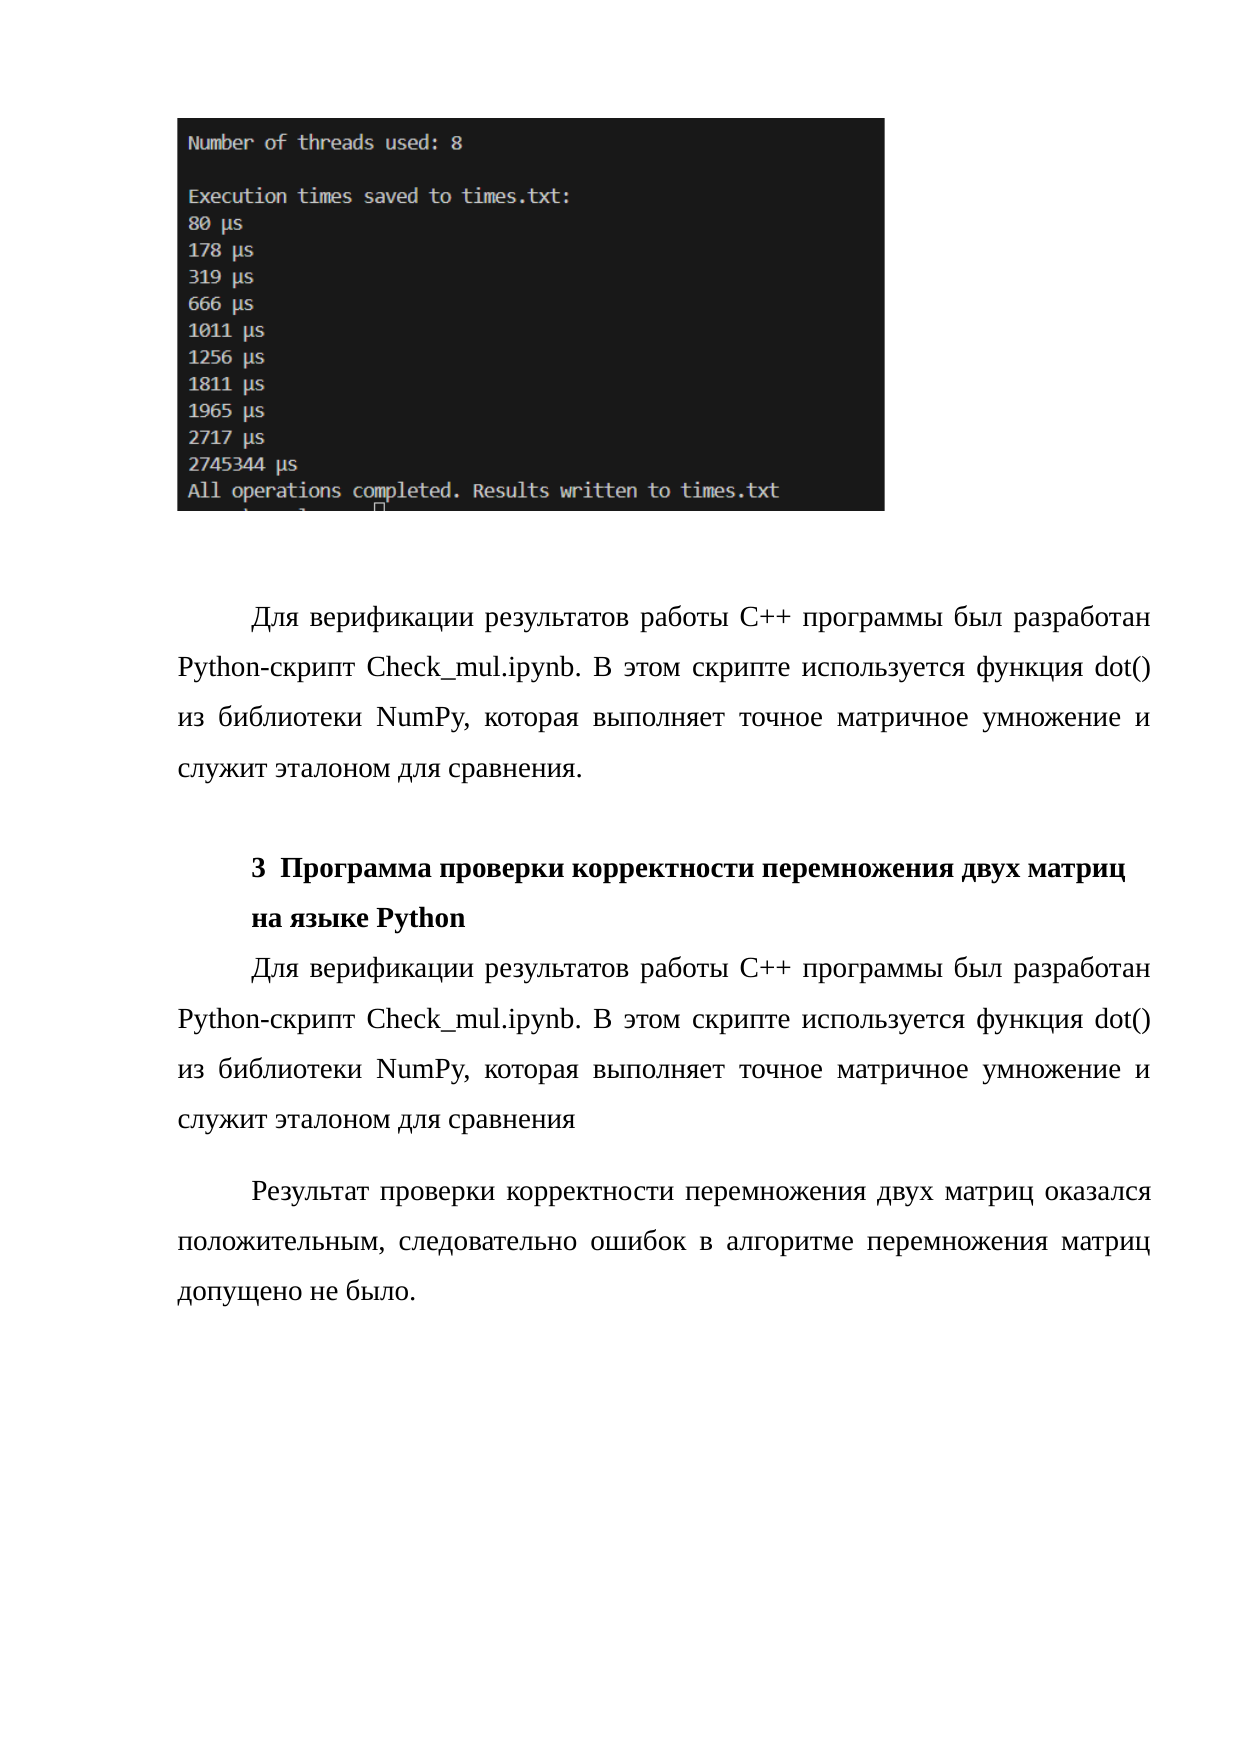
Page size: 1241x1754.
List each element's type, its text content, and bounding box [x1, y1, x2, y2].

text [177, 118, 1152, 561]
text Результат проверки корректности перемножения двух матриц оказался положительным, следовательно ошибок в алгоритме перемножения матриц допущено не было. [177, 1173, 1152, 1307]
picture [177, 118, 885, 511]
text Для верификации результатов работы C++ программы был разработан Python-скрипт Check_mul.ipynb. В этом скрипте используется функция dot() из библиотеки NumPy, которая выполняет точное матричное умножение и служит эталоном для сравнения [177, 951, 1152, 1135]
text Для верификации результатов работы C++ программы был разработан Python-скрипт Check_mul.ipynb. В этом скрипте используется функция dot() из библиотеки NumPy, которая выполняет точное матричное умножение и служит эталоном для сравнения. [177, 599, 1152, 783]
subtitle 3 Программа проверки корректности перемножения двух матриц на языке Python [251, 850, 1152, 934]
